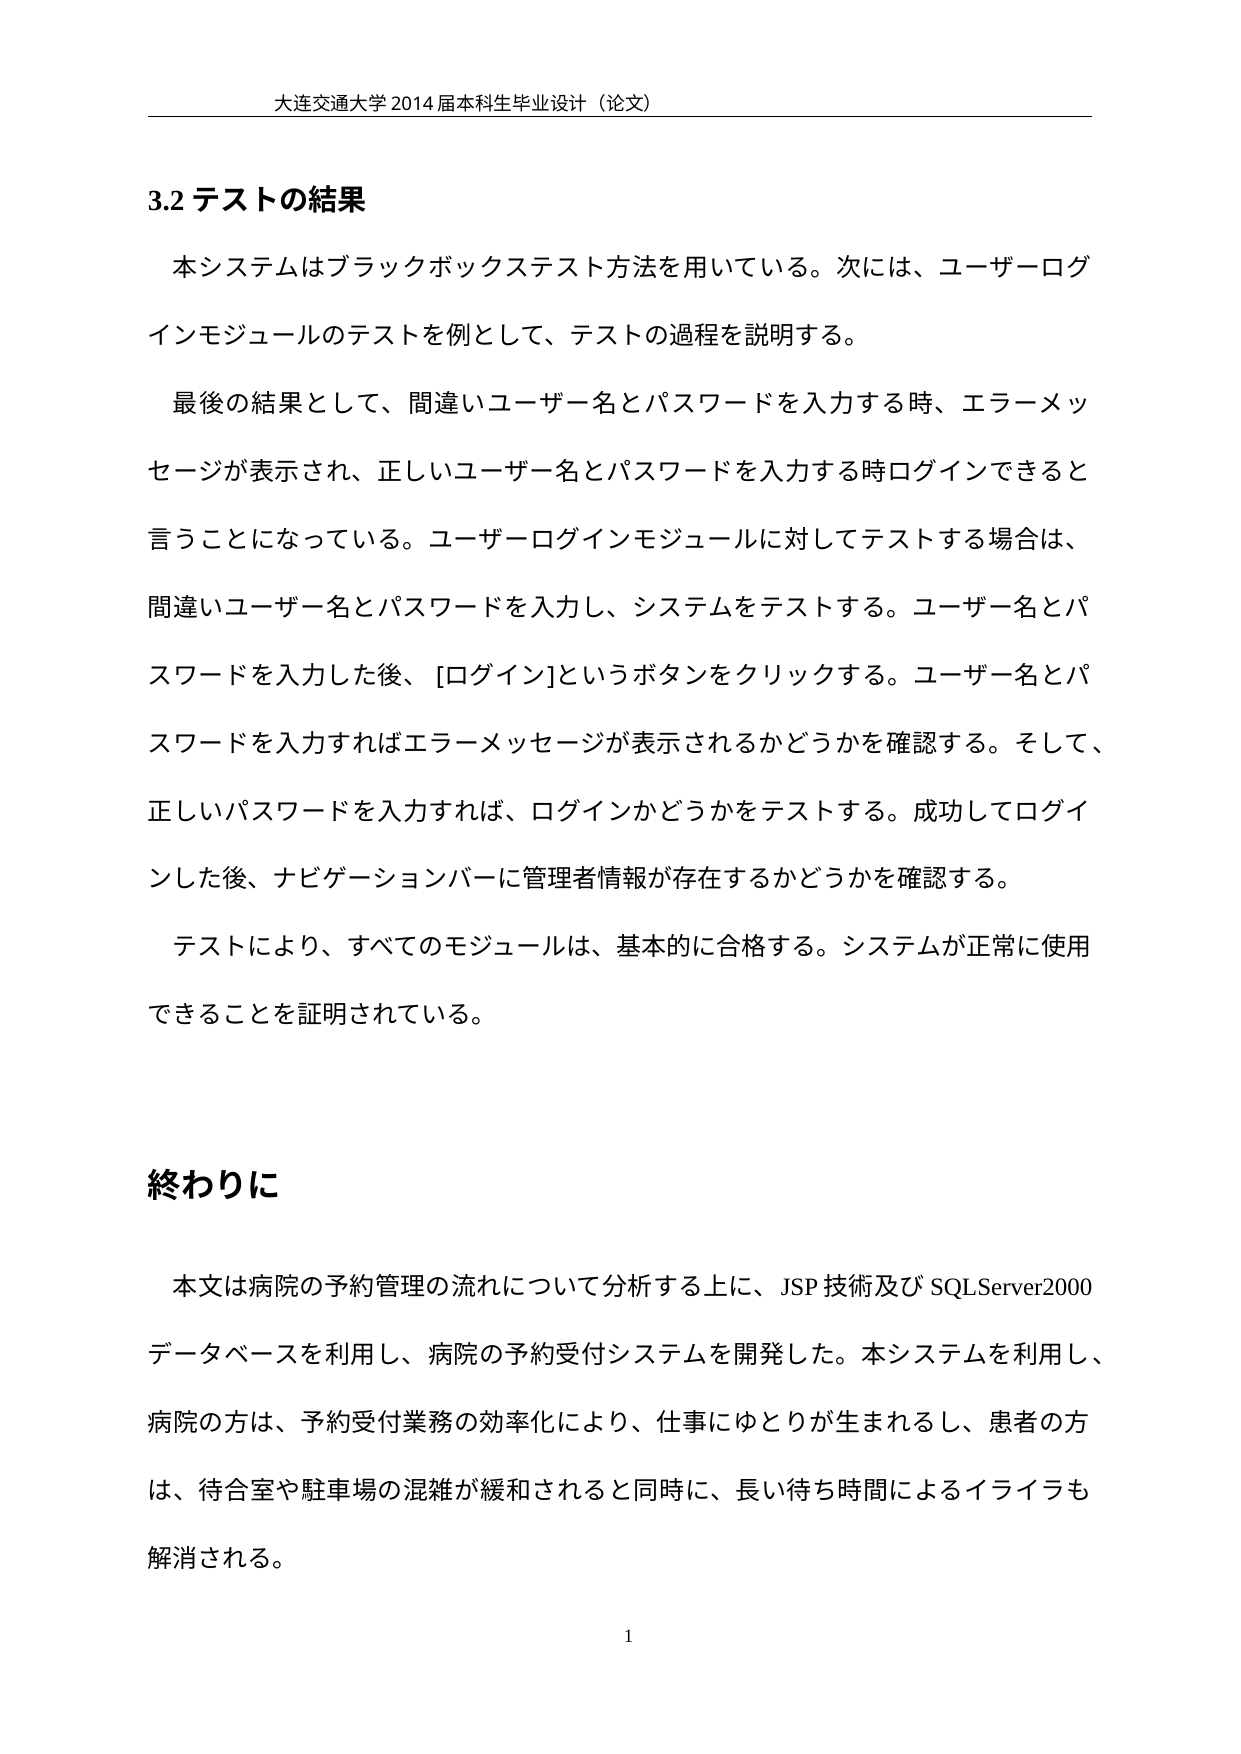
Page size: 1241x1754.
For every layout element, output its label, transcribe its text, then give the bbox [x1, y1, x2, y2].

text 本システムはブラックボックステスト方法を用いている。次には、ユーザーログインモジュールのテストを例として、テストの過程を説明する。 [148, 232, 1092, 368]
text 本文は病院の予約管理の流れについて分析する上に、JSP技術及びSQLServer2000データベースを利用し、病院の予約受付システムを開発した。本システムを利用し、病院の方は、予約受付業務の効率化により、仕事にゆとりが生まれるし、患者の方は、待合室や駐車場の混雑が緩和されると同時に、長い待ち時間によるイライラも解消される。 [148, 1251, 1092, 1590]
subtitle 終わりに [148, 1149, 1092, 1217]
text テストにより、すべてのモジュールは、基本的に合格する。システムが正常に使用できることを証明されている。 [148, 911, 1092, 1047]
text 最後の結果として、間違いユーザー名とパスワードを入力する時、エラーメッセージが表示され、正しいユーザー名とパスワードを入力する時ログインできると言うことになっている。ユーザーログインモジュールに対してテストする場合は、間違いユーザー名とパスワードを入力し、システムをテストする。ユーザー名とパスワードを入力した後、 [ログイン]というボタンをクリックする。ユーザー名とパスワードを入力すればエラーメッセージが表示されるかどうかを確認する。そして、正しいパスワードを入力すれば、ログインかどうかをテストする。成功してログインした後、ナビゲーションバーに管理者情報が存在するかどうかを確認する。 [148, 368, 1092, 911]
subtitle 3.2 テストの結果 [148, 164, 1092, 232]
